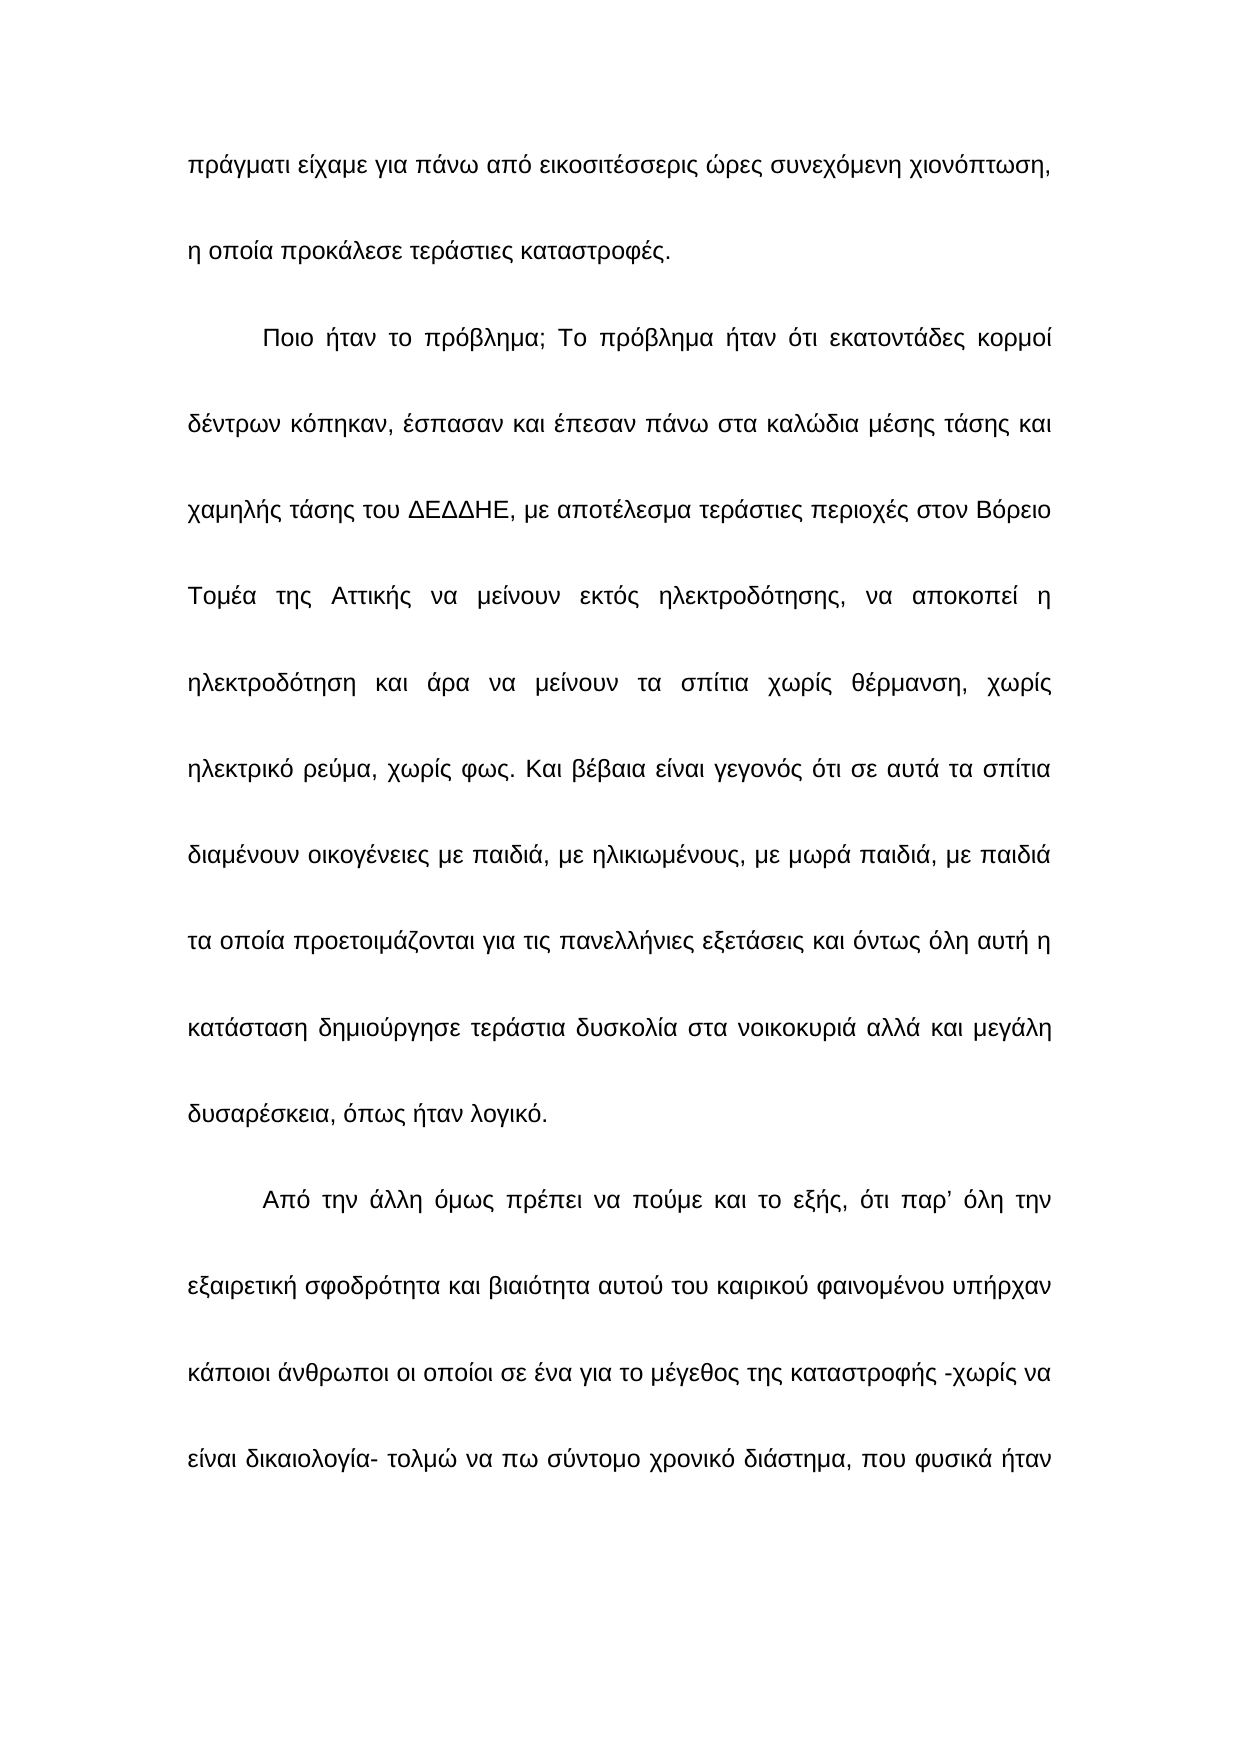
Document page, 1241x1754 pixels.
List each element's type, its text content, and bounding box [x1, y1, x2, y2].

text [187, 150, 1053, 265]
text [187, 1185, 1053, 1472]
text Ποιο ήταν το πρόβλημα; Το πρόβλημα ήταν ότι εκατοντάδες κορμοί δέντρων κόπηκαν, έσπασαν και έπεσαν πάνω στα καλώδια μέσης τάσης και χαμηλής τάσης του ΔΕΔΔΗΕ, με αποτέλεσμα τεράστιες περιοχές στον Βόρειο Τομέα της Αττικής να μείνουν εκτός ηλεκτροδότησης, να αποκοπεί η ηλεκτροδότηση και άρα να μείνουν τα σπίτια χωρίς θέρμανση, χωρίς ηλεκτρικό ρεύμα, χωρίς φως. Και βέβαια είναι γεγονός ότι σε αυτά τα σπίτια διαμένουν οικογένειες με παιδιά, με ηλικιωμένους, με μωρά παιδιά, με παιδιά τα οποία προετοιμάζονται για τις πανελλήνιες εξετάσεις και όντως όλη αυτή η κατάσταση δημιούργησε τεράστια δυσκολία στα νοικοκυριά αλλά και μεγάλη δυσαρέσκεια, όπως ήταν λογικό. [187, 322, 1053, 1127]
